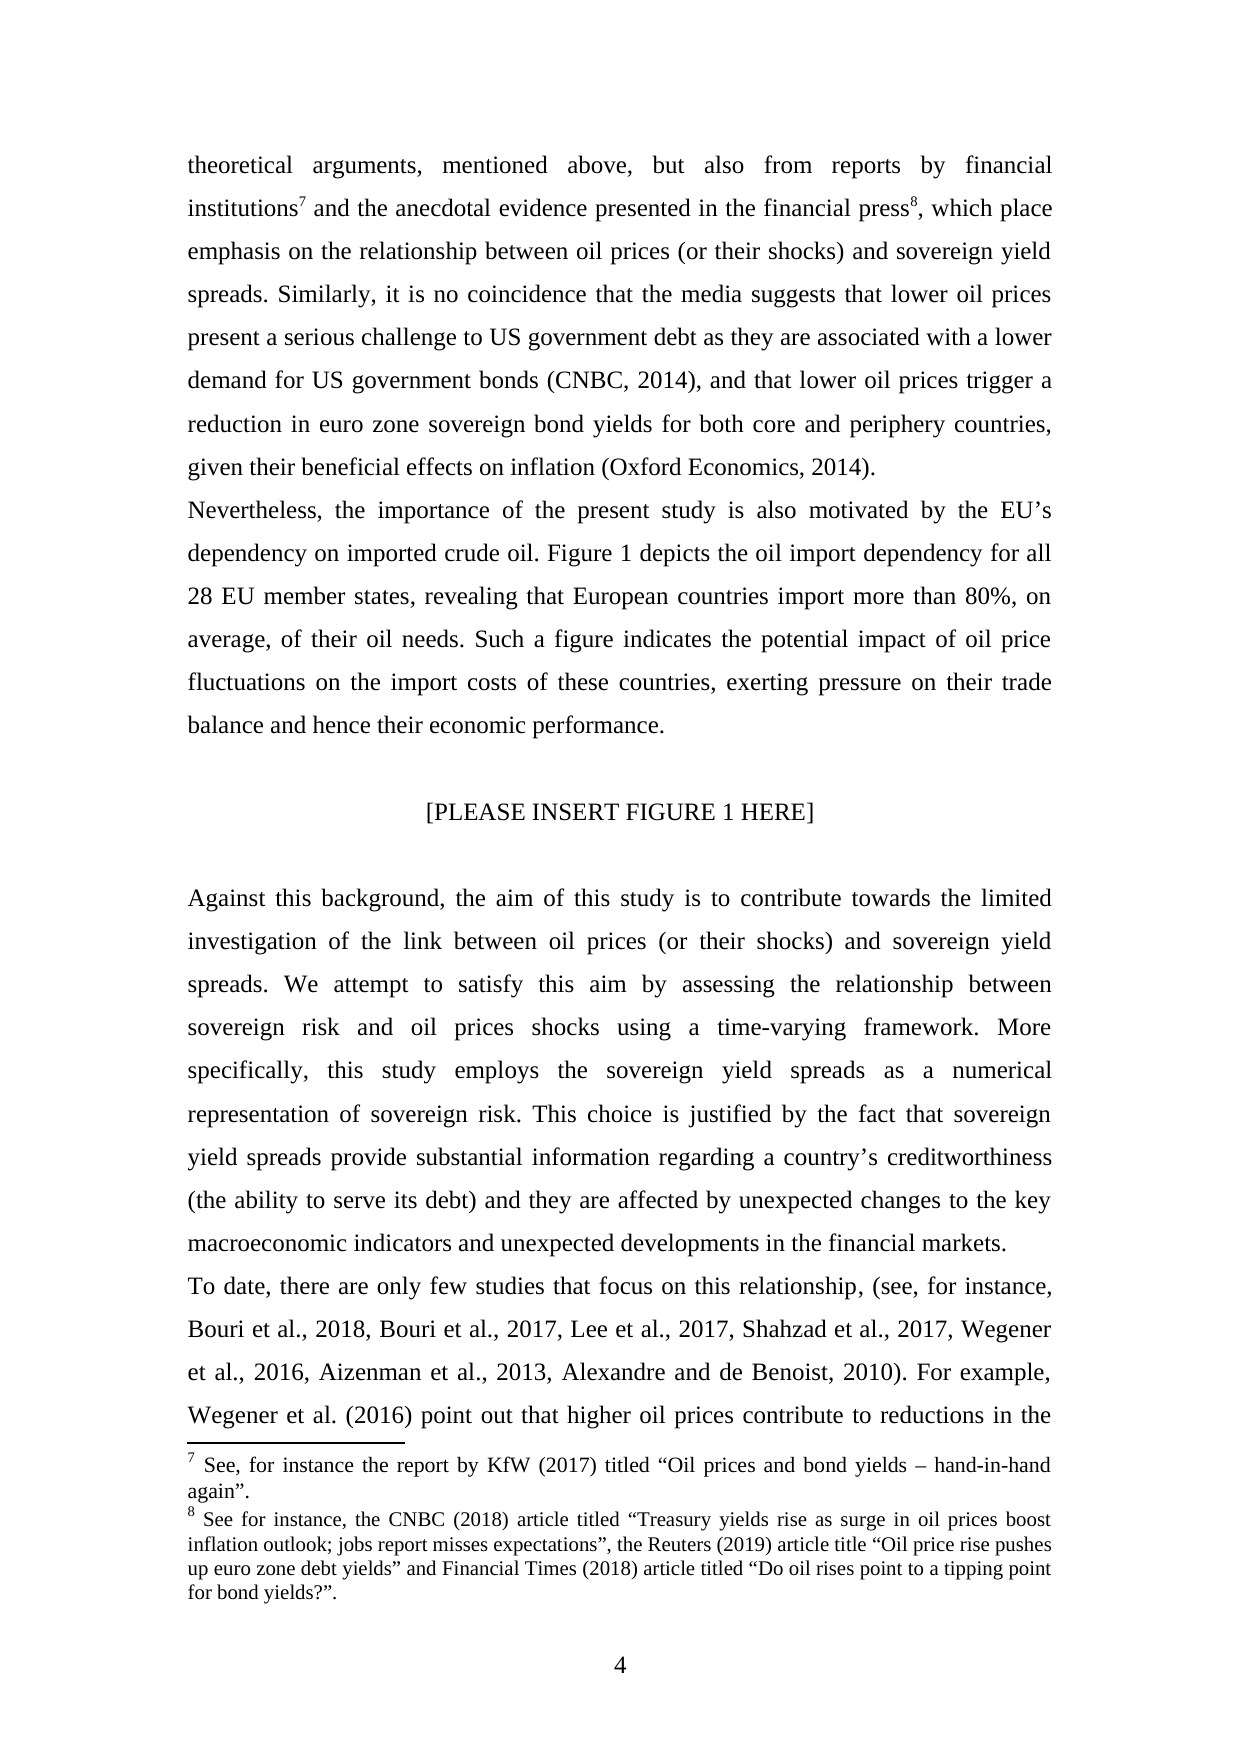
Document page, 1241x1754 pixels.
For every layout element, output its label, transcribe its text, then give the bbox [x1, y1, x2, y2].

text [187, 1271, 1053, 1429]
text [PLEASE INSERT FIGURE 1 HERE] [187, 797, 1053, 826]
text Nevertheless, the importance of the present study is also motivated by the EU’s dependency on imported crude oil. Figure 1 depicts the oil import dependency for all 28 EU member states, revealing that European countries import more than 80%, on average, of their oil needs. Such a figure indicates the potential impact of oil price fluctuations on the import costs of these countries, exerting pressure on their trade balance and hence their economic performance. [187, 495, 1053, 739]
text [187, 150, 1053, 481]
text Against this background, the aim of this study is to contribute towards the limited investigation of the link between oil prices (or their shocks) and sovereign yield spreads. We attempt to satisfy this aim by assessing the relationship between sovereign risk and oil prices shocks using a time-varying framework. More specifically, this study employs the sovereign yield spreads as a numerical representation of sovereign risk. This choice is justified by the fact that sovereign yield spreads provide substantial information regarding a country’s creditworthiness (the ability to serve its debt) and they are affected by unexpected changes to the key macroeconomic indicators and unexpected developments in the financial markets. [187, 883, 1053, 1257]
